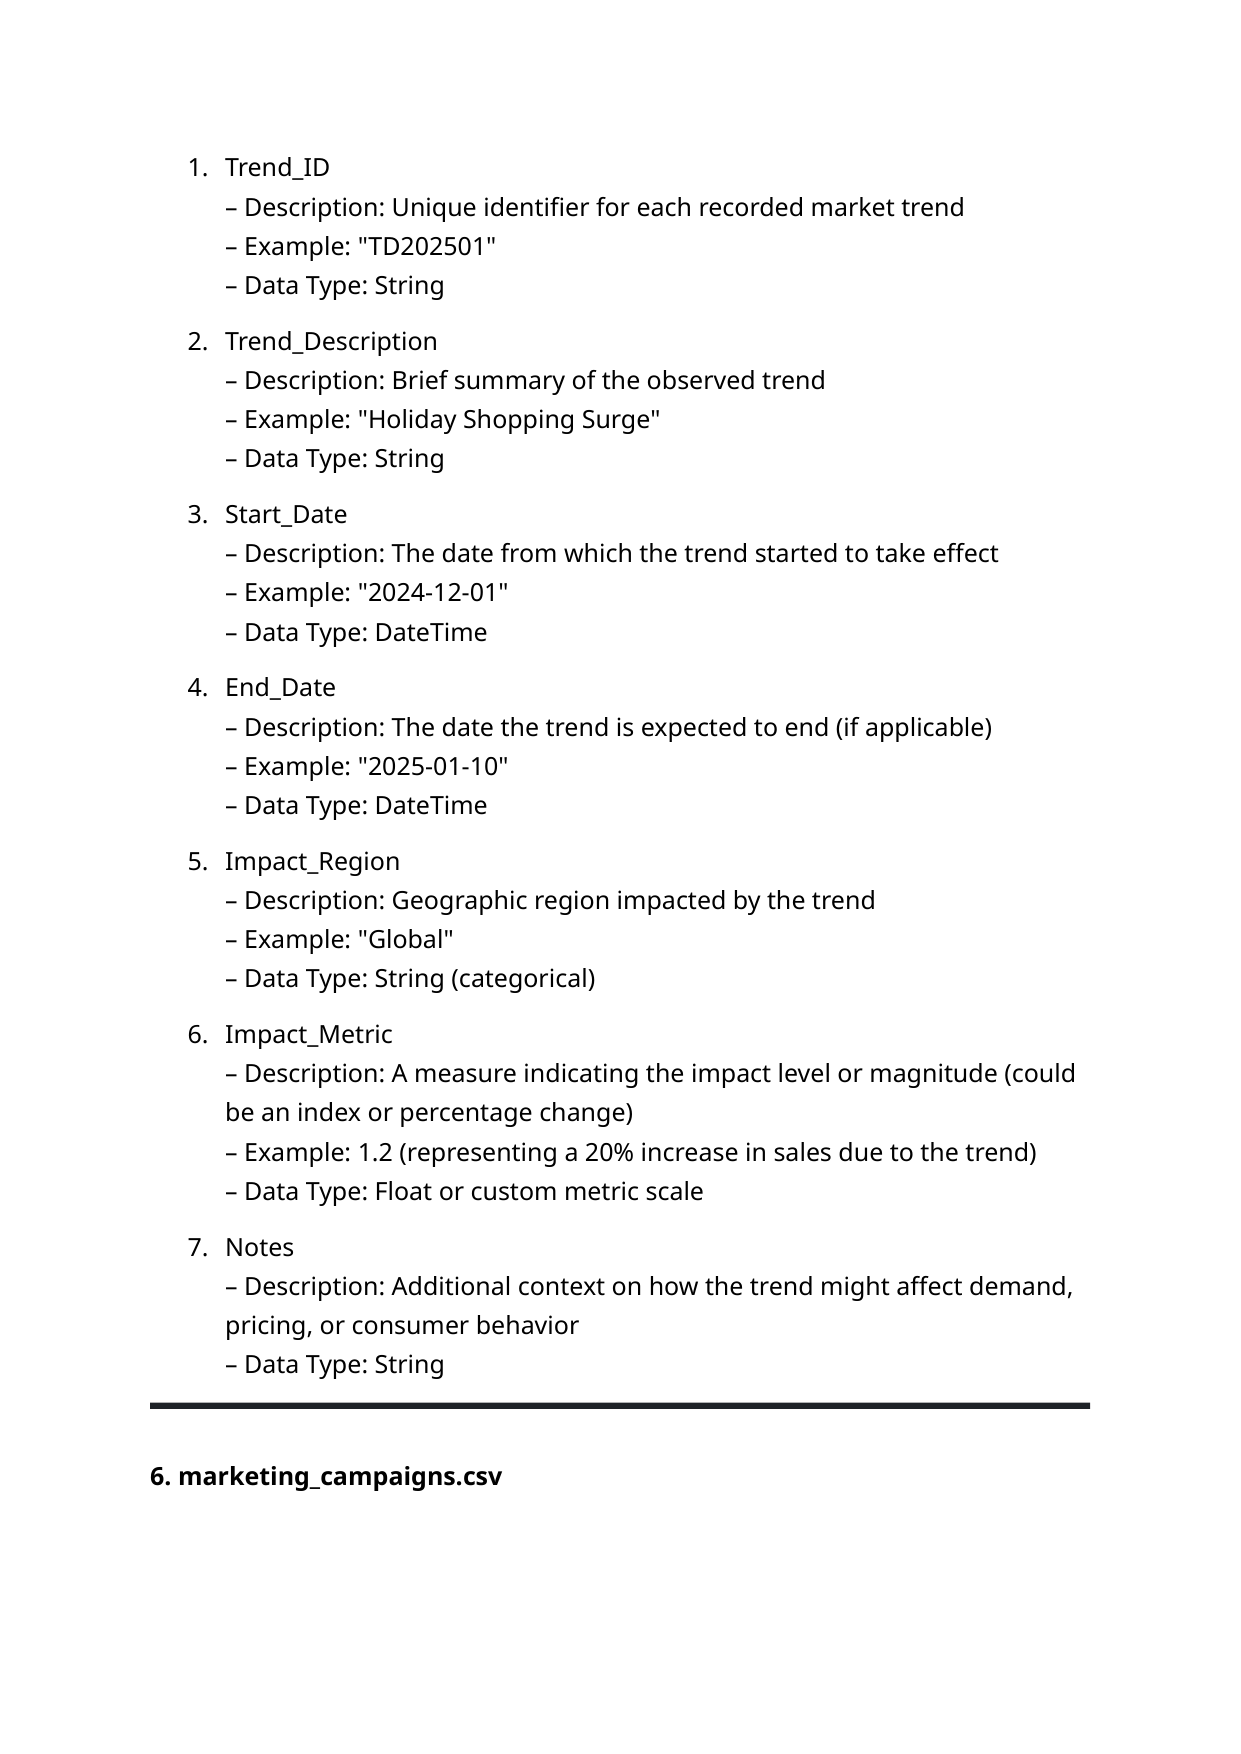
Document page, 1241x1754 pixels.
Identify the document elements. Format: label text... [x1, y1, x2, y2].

list Trend_ID – Description: Unique identifier for each recorded market trend – Example: "TD202501" – Data Type: String [187, 150, 1090, 302]
list Impact_Metric – Description: A measure indicating the impact level or magnitude (could be an index or percentage change) – Example: 1.2 (representing a 20% increase in sales due to the trend) – Data Type: Float or custom metric scale [187, 1017, 1090, 1207]
list Impact_Region – Description: Geographic region impacted by the trend – Example: "Global" – Data Type: String (categorical) [187, 843, 1090, 995]
list Notes – Description: Additional context on how the trend might affect demand, pricing, or consumer behavior – Data Type: String [187, 1229, 1090, 1381]
list Trend_Description – Description: Brief summary of the observed trend – Example: "Holiday Shopping Surge" – Data Type: String [187, 323, 1090, 475]
text 6. marketing_campaigns.csv [150, 1458, 1090, 1492]
list Start_Date – Description: The date from which the trend started to take effect – Example: "2024-12-01" – Data Type: DateTime [187, 497, 1090, 648]
list End_Date – Description: The date the trend is expected to end (if applicable) – Example: "2025-01-10" – Data Type: DateTime [187, 670, 1090, 822]
